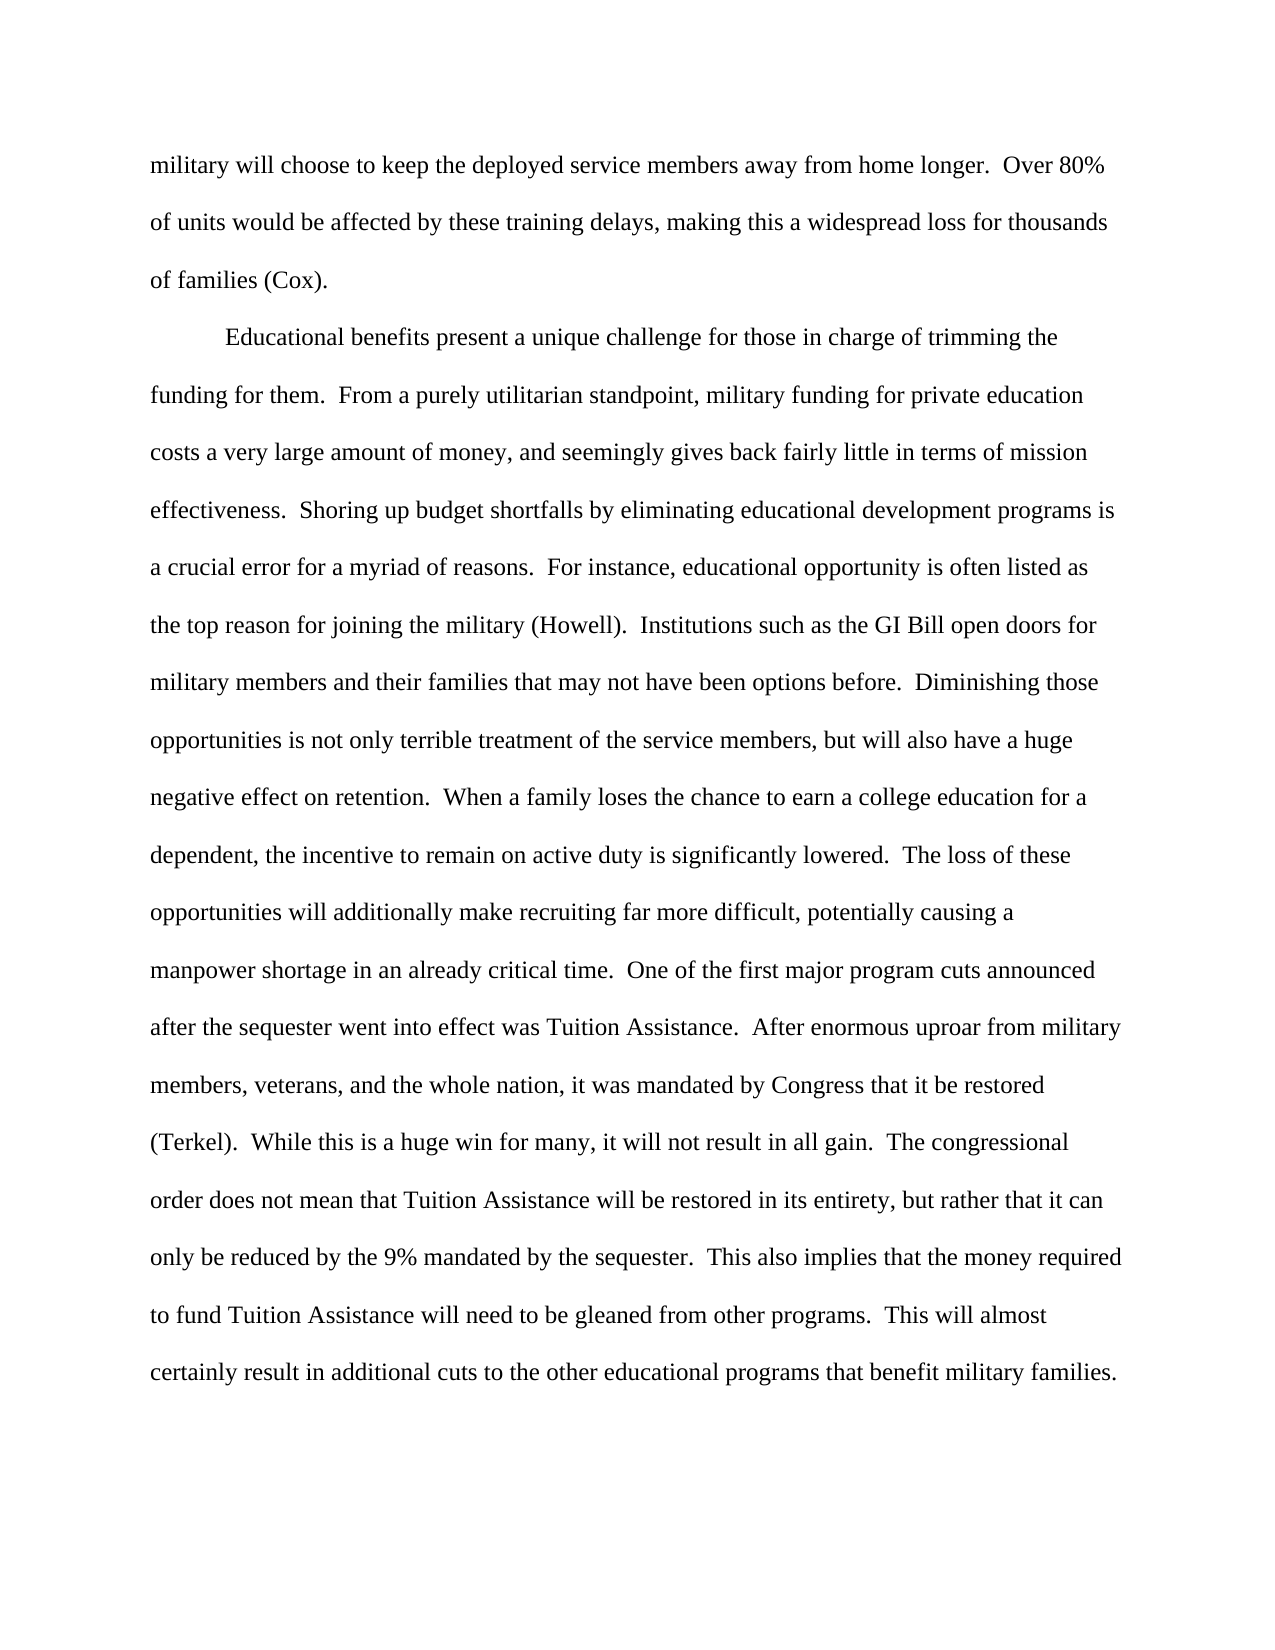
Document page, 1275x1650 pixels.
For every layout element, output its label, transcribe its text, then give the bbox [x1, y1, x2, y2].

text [150, 150, 1125, 294]
text Educational benefits present a unique challenge for those in charge of trimming the funding for them. From a purely utilitarian standpoint, military funding for private education costs a very large amount of money, and seemingly gives back fairly little in terms of mission effectiveness. Shoring up budget shortfalls by eliminating educational development programs is a crucial error for a myriad of reasons. For instance, educational opportunity is often listed as the top reason for joining the military (Howell). Institutions such as the GI Bill open doors for military members and their families that may not have been options before. Diminishing those opportunities is not only terrible treatment of the service members, but will also have a huge negative effect on retention. When a family loses the chance to earn a college education for a dependent, the incentive to remain on active duty is significantly lowered. The loss of these opportunities will additionally make recruiting far more difficult, potentially causing a manpower shortage in an already critical time. One of the first major program cuts announced after the sequester went into effect was Tuition Assistance. After enormous uproar from military members, veterans, and the whole nation, it was mandated by Congress that it be restored (Terkel). While this is a huge win for many, it will not result in all gain. The congressional order does not mean that Tuition Assistance will be restored in its entirety, but rather that it can only be reduced by the 9% mandated by the sequester. This also implies that the money required to fund Tuition Assistance will need to be gleaned from other programs. This will almost certainly result in additional cuts to the other educational programs that benefit military families. [150, 322, 1125, 1386]
